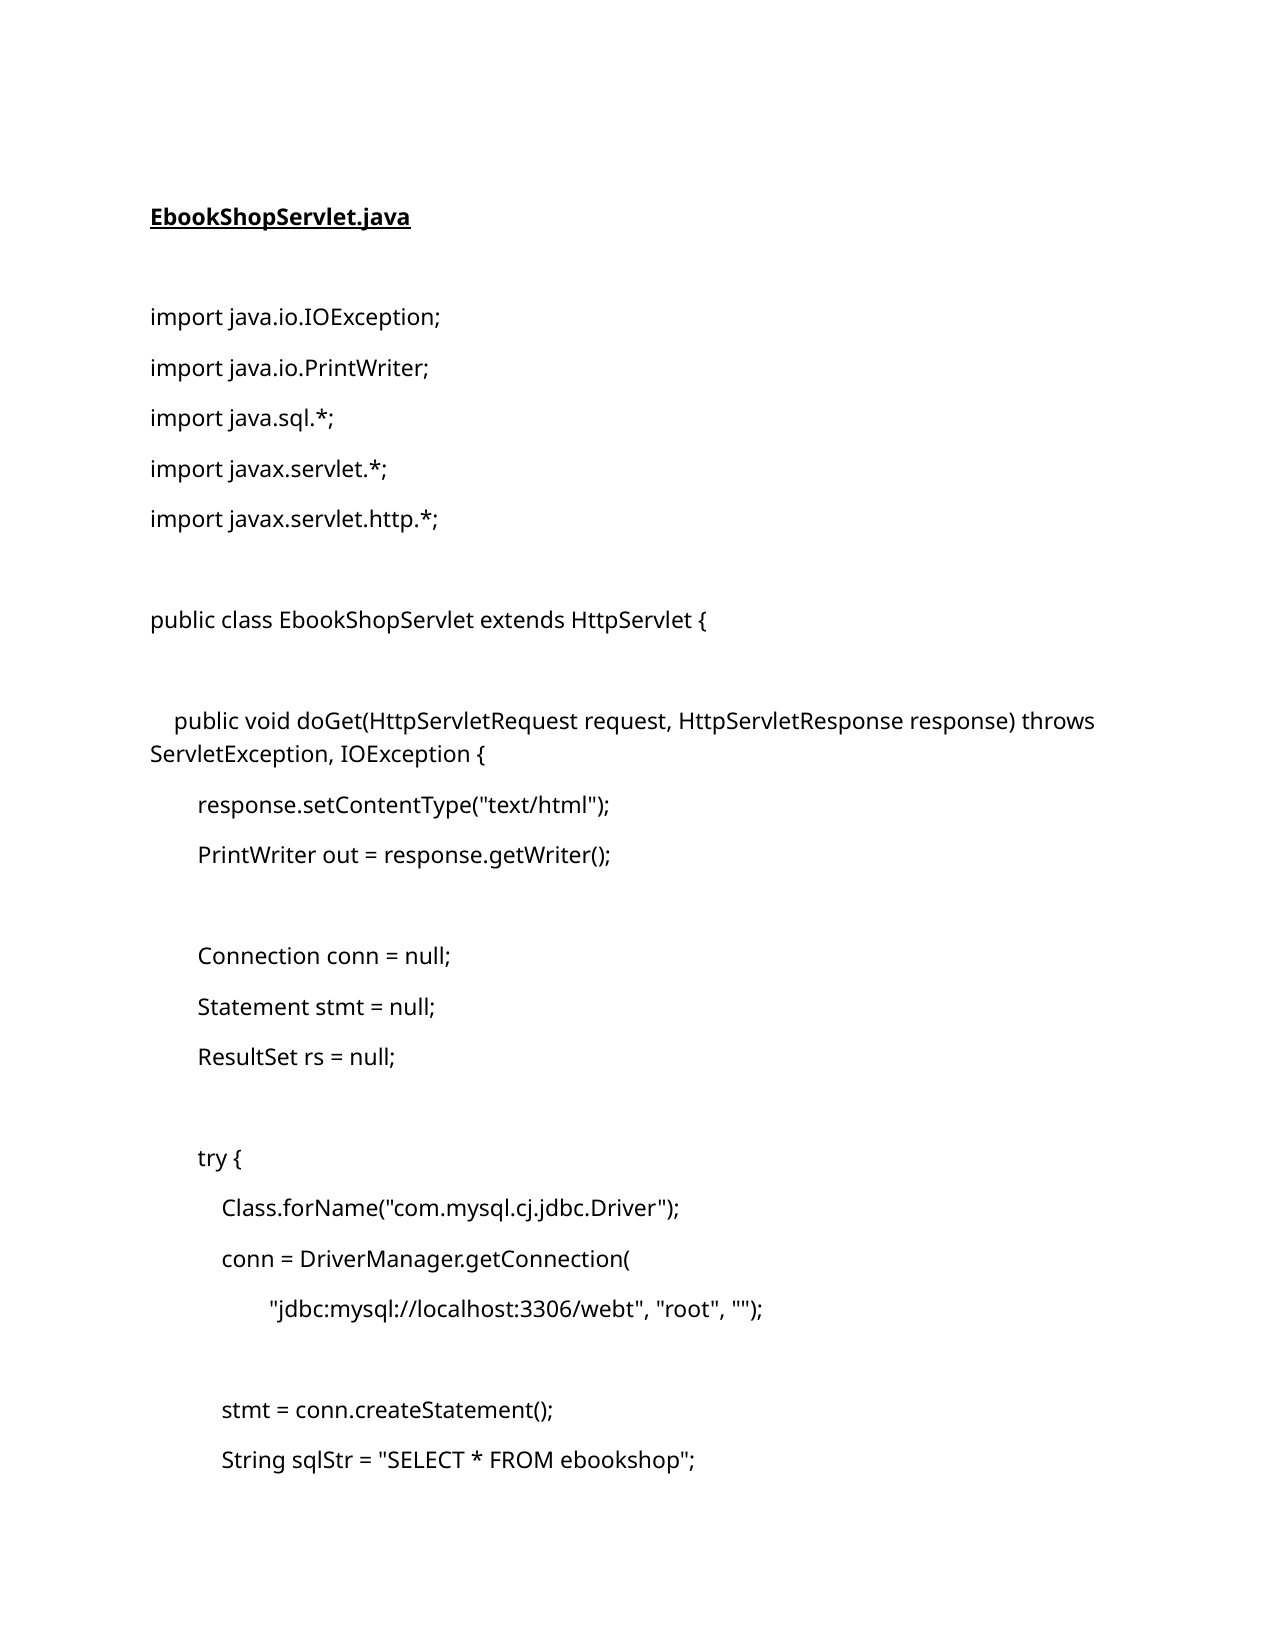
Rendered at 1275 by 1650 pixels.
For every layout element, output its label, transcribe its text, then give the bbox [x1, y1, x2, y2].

text import javax.servlet.http.*; [150, 503, 1125, 534]
text response.setContentType("text/html"); [150, 789, 1125, 820]
text ResultSet rs = null; [150, 1041, 1125, 1072]
text PrintWriter out = response.getWriter(); [150, 839, 1125, 870]
text import java.io.PrintWriter; [150, 352, 1125, 383]
text import java.io.IOException; [150, 301, 1125, 332]
text "jdbc:mysql://localhost:3306/webt", "root", ""); [150, 1293, 1125, 1324]
text import java.sql.*; [150, 402, 1125, 433]
text EbookShopServlet.java [150, 200, 1125, 232]
text import javax.servlet.*; [150, 452, 1125, 484]
text Statement stmt = null; [150, 990, 1125, 1022]
text Class.forName("com.mysql.cj.jdbc.Driver"); [150, 1192, 1125, 1223]
text public void doGet(HttpServletRequest request, HttpServletResponse response) throws ServletException, IOException { [150, 704, 1125, 769]
text Connection conn = null; [150, 940, 1125, 971]
text String sqlStr = "SELECT * FROM ebookshop"; [150, 1444, 1125, 1475]
text try { [150, 1142, 1125, 1173]
text conn = DriverManager.getConnection( [150, 1242, 1125, 1274]
text stmt = conn.createStatement(); [150, 1394, 1125, 1425]
text public class EbookShopServlet extends HttpServlet { [150, 604, 1125, 635]
